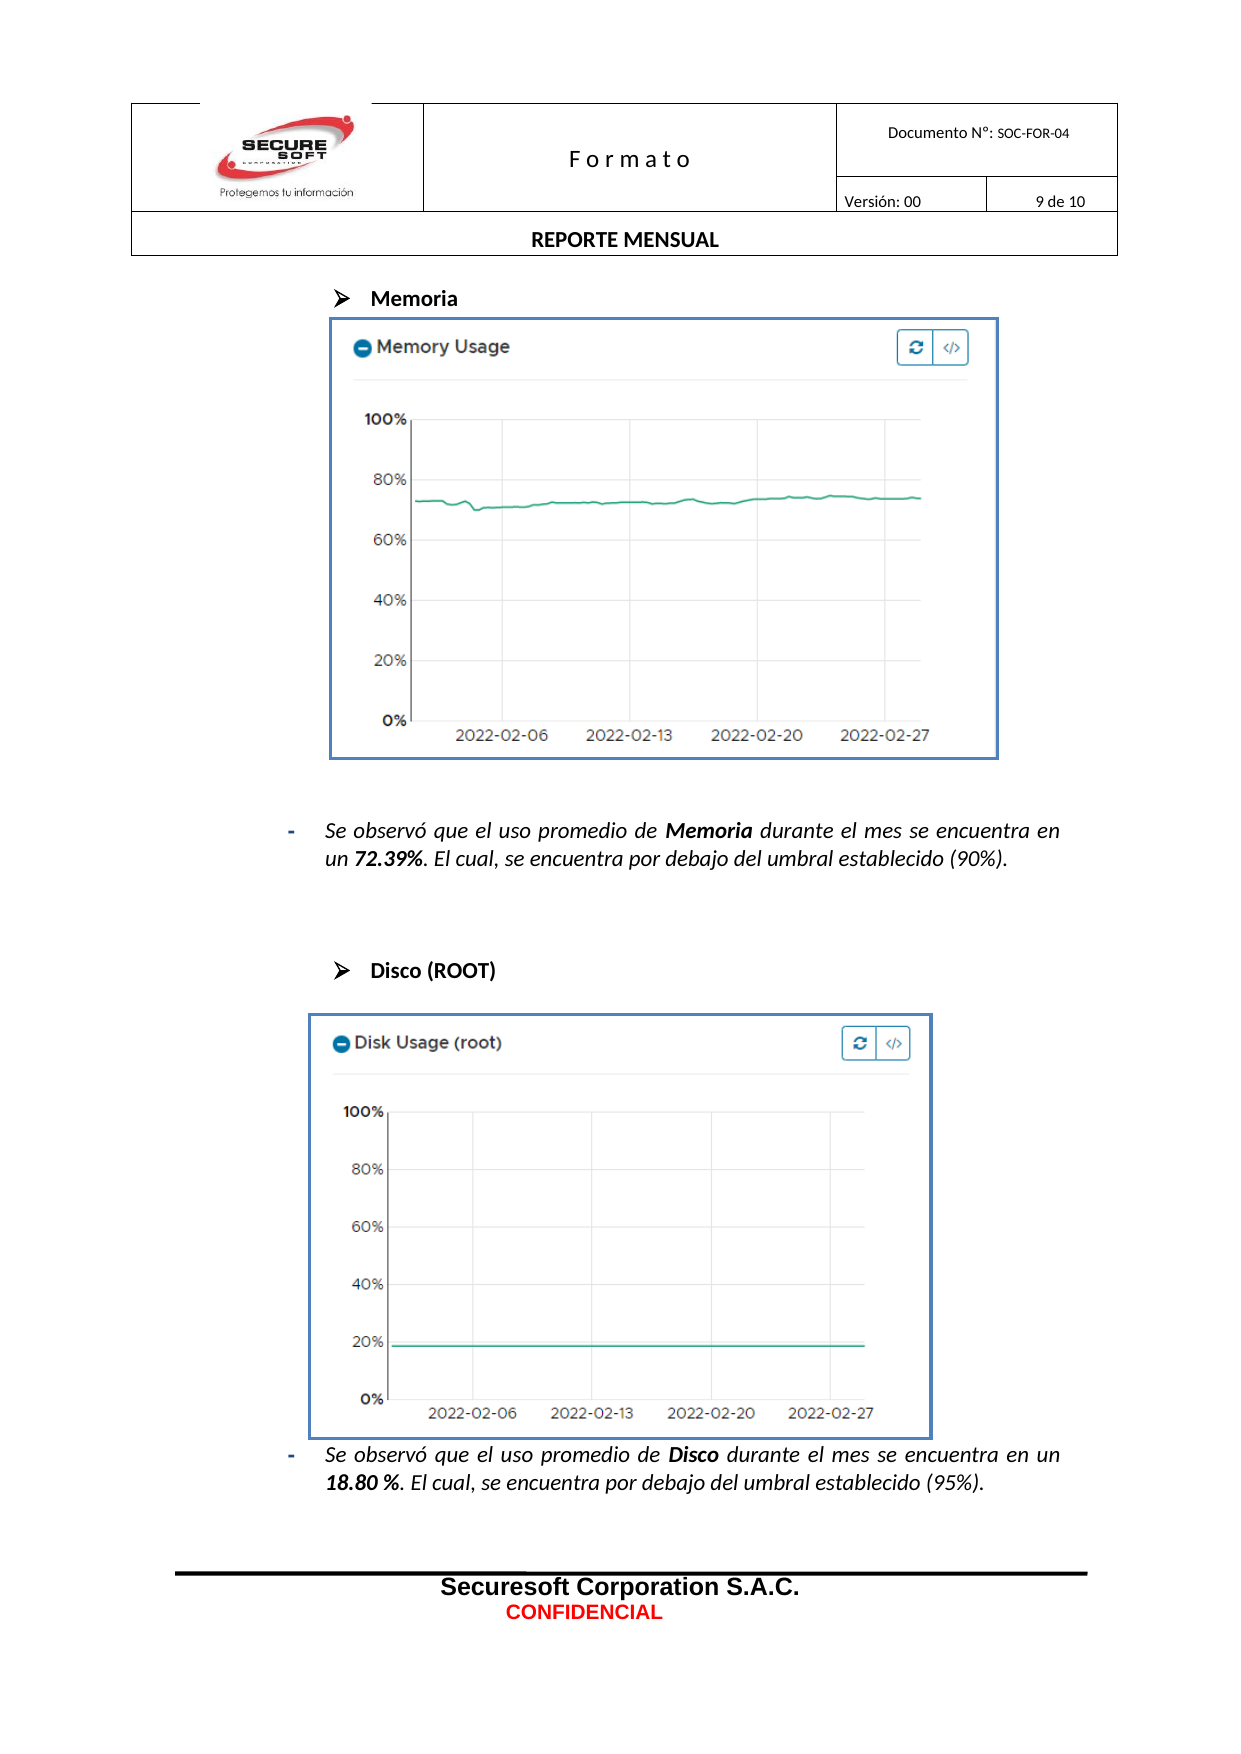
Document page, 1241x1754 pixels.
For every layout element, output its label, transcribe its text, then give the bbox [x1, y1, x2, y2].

picture [332, 320, 996, 757]
list Se observó que el uso promedio de Memoria durante el mes se encuentra en un 72.39%. El cual, se encuentra por debajo del umbral establecido (90%). [287, 816, 1063, 872]
picture [200, 103, 372, 207]
list Memoria [333, 284, 1063, 312]
list Disco (ROOT) [333, 956, 1063, 984]
picture [311, 1016, 929, 1437]
list Se observó que el uso promedio de Disco durante el mes se encuentra en un 18.80 %. El cual, se encuentra por debajo del umbral establecido (95%). [287, 1440, 1063, 1496]
